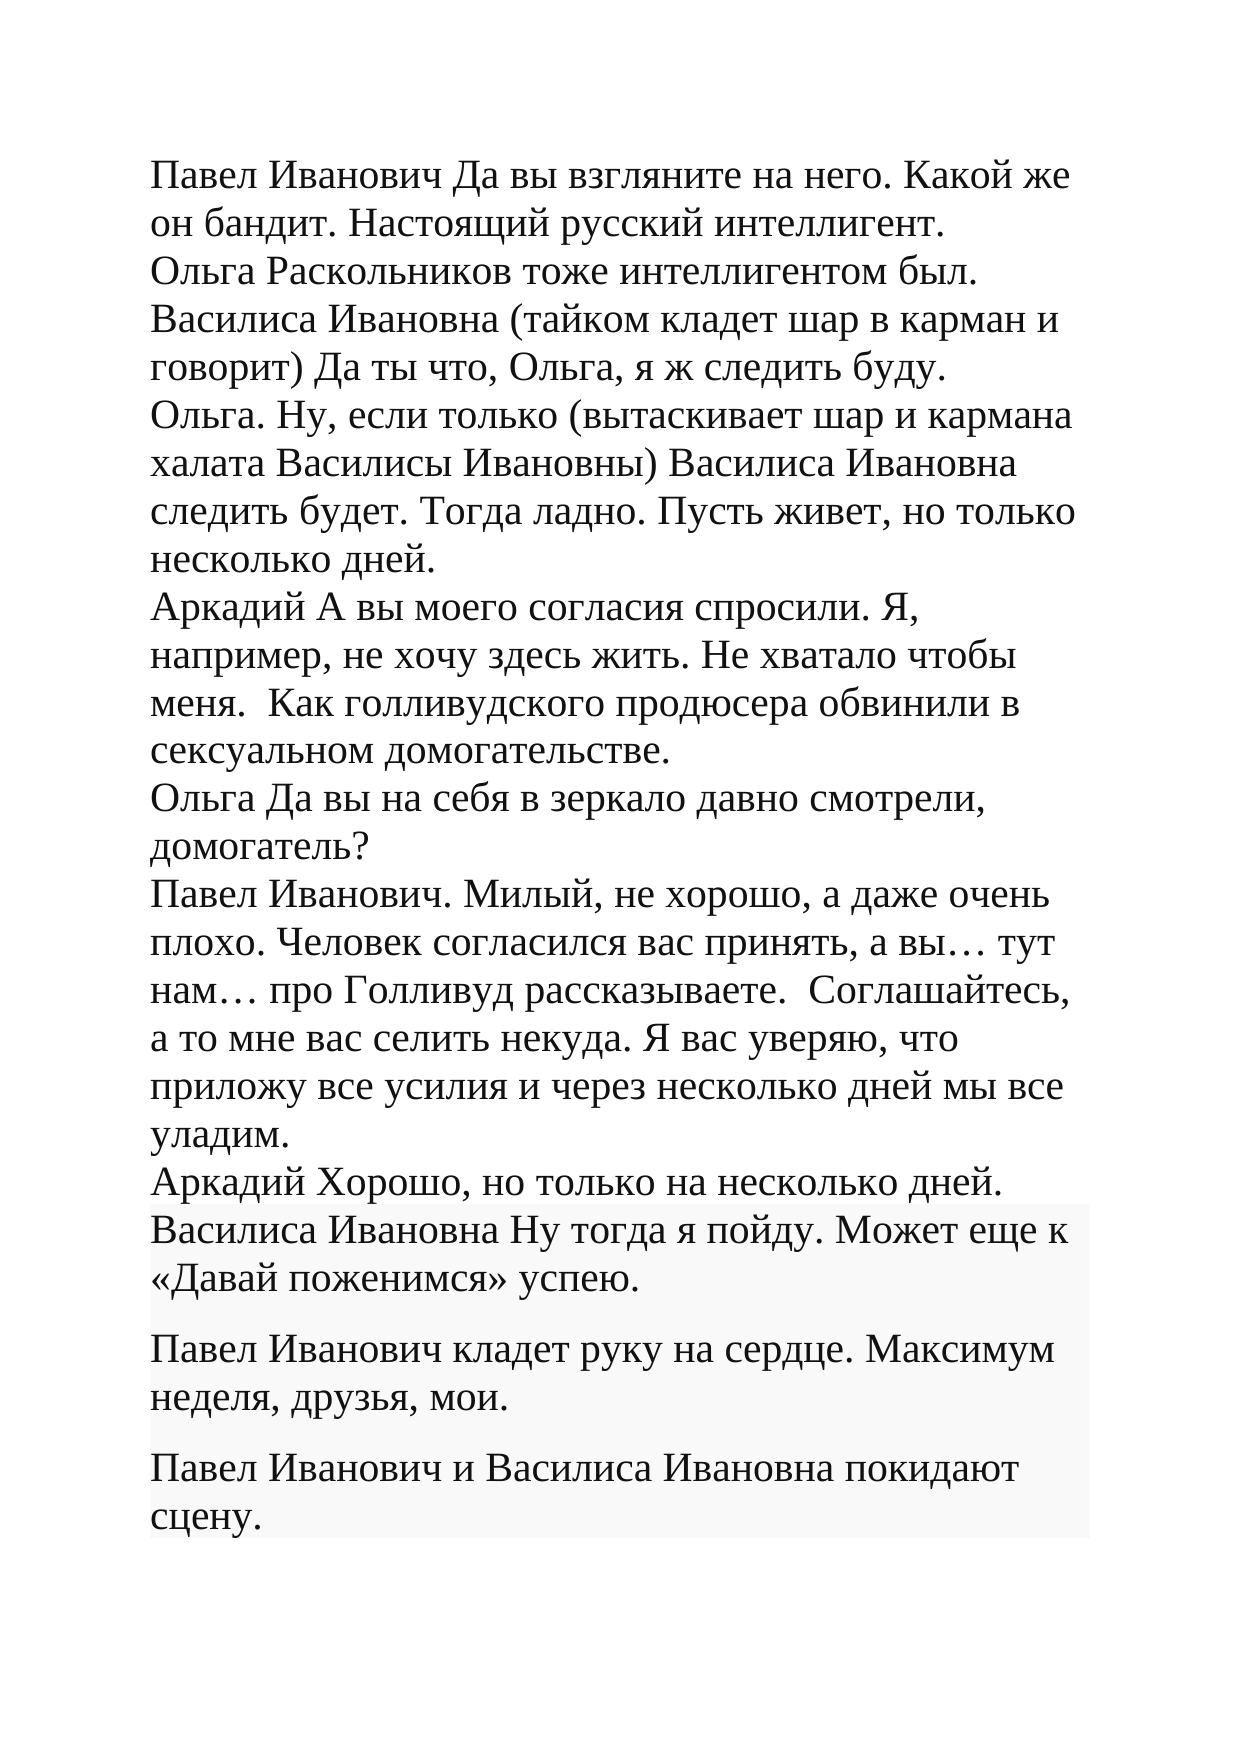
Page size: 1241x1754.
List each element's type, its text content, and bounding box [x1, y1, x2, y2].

text Аркадий Хорошо, но только на несколько дней. [150, 1156, 1090, 1204]
text Василиса Ивановна Ну тогда я пойду. Может еще к «Давай поженимся» успею. [150, 1204, 1090, 1300]
text Ольга. Ну, если только (вытаскивает шар и кармана халата Василисы Ивановны) Василиса Ивановна следить будет. Тогда ладно. Пусть живет, но только несколько дней. [150, 389, 1090, 581]
text Павел Иванович кладет руку на сердце. Максимум неделя, друзья, мои. [150, 1323, 1090, 1419]
text Павел Иванович Да вы взгляните на него. Какой же он бандит. Настоящий русский интеллигент. [150, 150, 1090, 246]
text Ольга Да вы на себя в зеркало давно смотрели, домогатель? [150, 773, 1090, 869]
text Павел Иванович. Милый, не хорошо, а даже очень плохо. Человек согласился вас принять, а вы… тут нам… про Голливуд рассказываете. Соглашайтесь, а то мне вас селить некуда. Я вас уверяю, что приложу все усилия и через несколько дней мы все уладим. [150, 869, 1090, 1156]
text Ольга Раскольников тоже интеллигентом был. [150, 246, 1090, 294]
text Павел Иванович и Василиса Ивановна покидают сцену. [150, 1443, 1090, 1538]
text Аркадий А вы моего согласия спросили. Я, например, не хочу здесь жить. Не хватало чтобы меня. Как голливудского продюсера обвинили в сексуальном домогательстве. [150, 581, 1090, 773]
text Василиса Ивановна (тайком кладет шар в карман и говорит) Да ты что, Ольга, я ж следить буду. [150, 294, 1090, 389]
